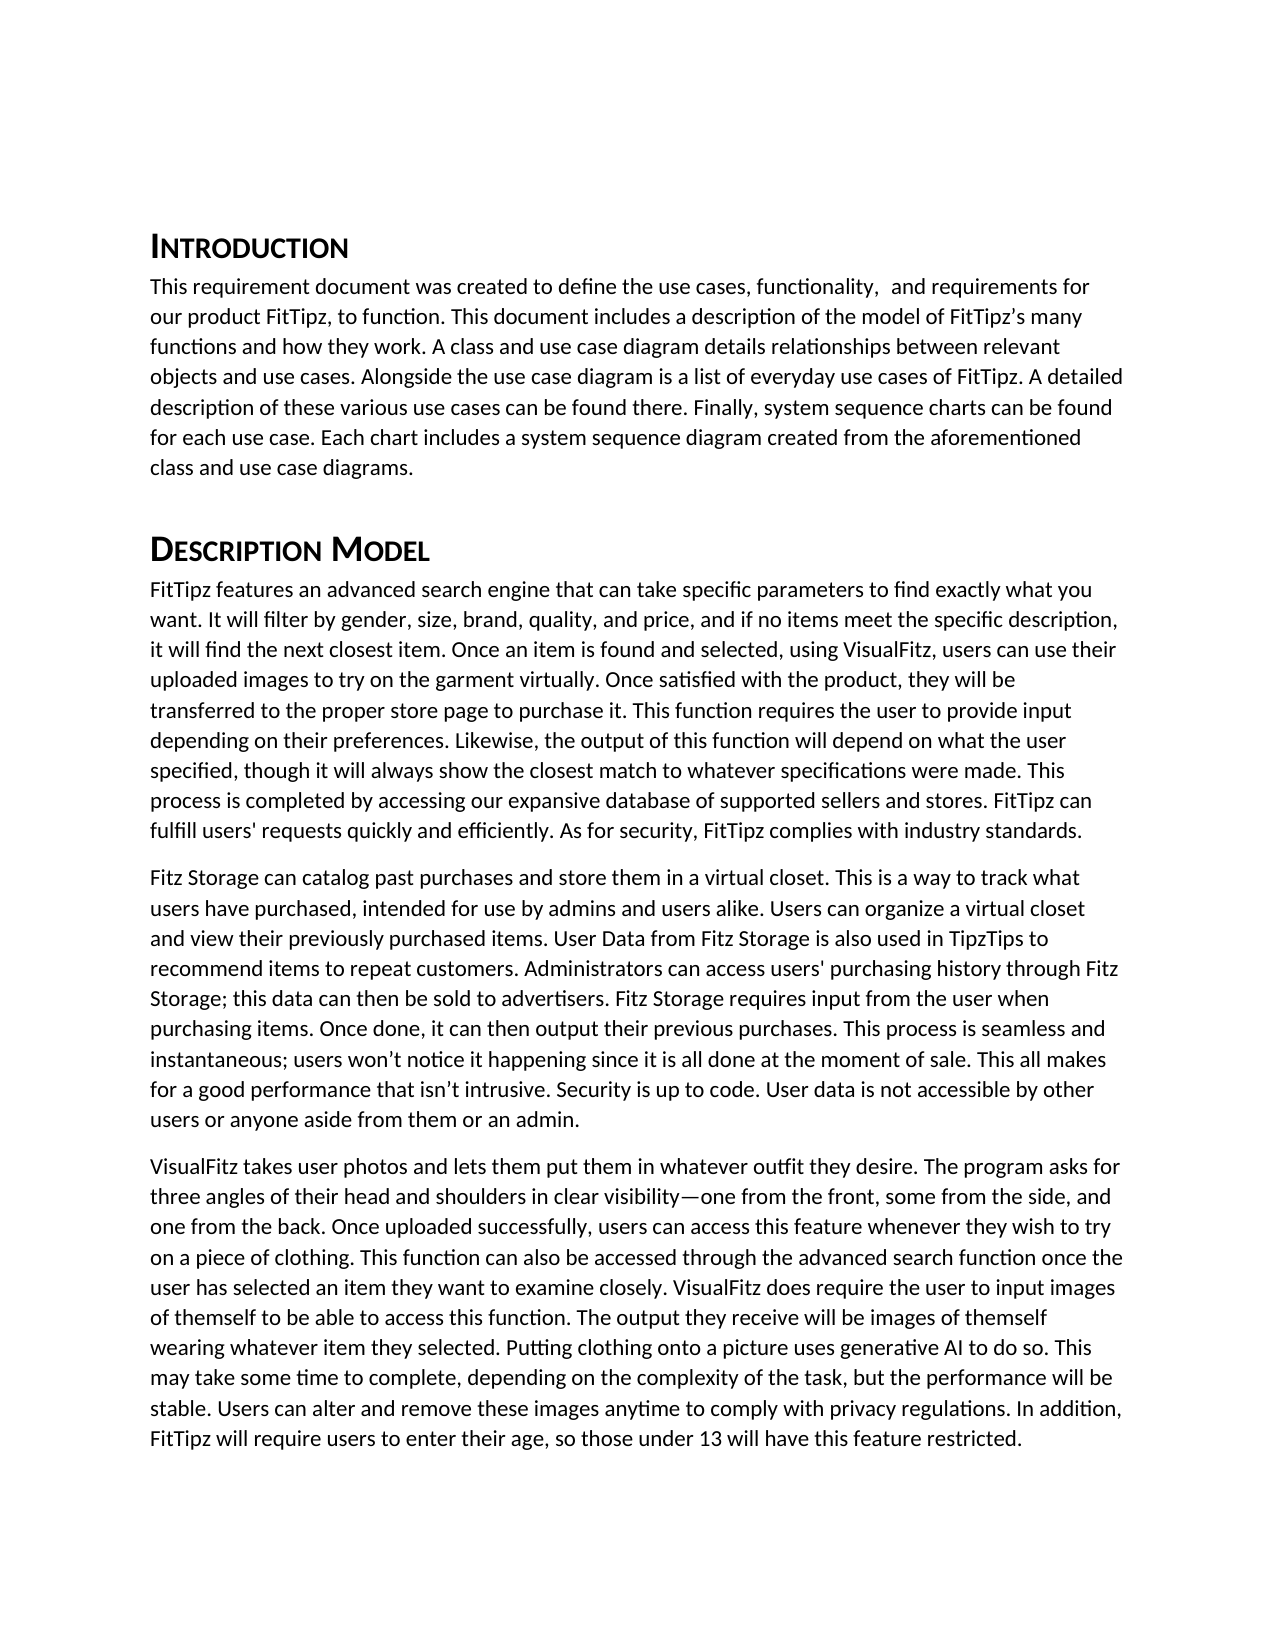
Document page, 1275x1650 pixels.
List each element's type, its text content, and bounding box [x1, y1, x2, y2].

text VisualFitz takes user photos and lets them put them in whatever outfit they desire. The program asks for three angles of their head and shoulders in clear visibility—one from the front, some from the side, and one from the back. Once uploaded successfully, users can access this feature whenever they wish to try on a piece of clothing. This function can also be accessed through the advanced search function once the user has selected an item they want to examine closely. VisualFitz does require the user to input images of themself to be able to access this function. The output they receive will be images of themself wearing whatever item they selected. Putting clothing onto a picture uses generative AI to do so. This may take some time to complete, depending on the complexity of the task, but the performance will be stable. Users can alter and remove these images anytime to comply with privacy regulations. In addition, FitTipz will require users to enter their age, so those under 13 will have this feature restricted. [150, 1152, 1125, 1452]
text FitTipz features an advanced search engine that can take specific parameters to find exactly what you want. It will filter by gender, size, brand, quality, and price, and if no items meet the specific description, it will find the next closest item. Once an item is found and selected, using VisualFitz, users can use their uploaded images to try on the garment virtually. Once satisfied with the product, they will be transferred to the proper store page to purchase it. This function requires the user to provide input depending on their preferences. Likewise, the output of this function will depend on what the user specified, though it will always show the closest match to whatever specifications were made. This process is completed by accessing our expansive database of supported sellers and stores. FitTipz can fulfill users' requests quickly and efficiently. As for security, FitTipz complies with industry standards. [150, 575, 1125, 845]
subtitle Introduction [150, 222, 1125, 268]
text Fitz Storage can catalog past purchases and store them in a virtual closet. This is a way to track what users have purchased, intended for use by admins and users alike. Users can organize a virtual closet and view their previously purchased items. User Data from Fitz Storage is also used in TipzTips to recommend items to repeat customers. Administrators can access users' purchasing history through Fitz Storage; this data can then be sold to advertisers. Fitz Storage requires input from the user when purchasing items. Once done, it can then output their previous purchases. This process is seamless and instantaneous; users won’t notice it happening since it is all done at the moment of sale. This all makes for a good performance that isn’t intrusive. Security is up to code. User data is not accessible by other users or anyone aside from them or an admin. [150, 863, 1125, 1133]
subtitle Description Model [150, 525, 1125, 571]
text This requirement document was created to define the use cases, functionality, and requirements for our product FitTipz, to function. This document includes a description of the model of FitTipz’s many functions and how they work. A class and use case diagram details relationships between relevant objects and use cases. Alongside the use case diagram is a list of everyday use cases of FitTipz. A detailed description of these various use cases can be found there. Finally, system sequence charts can be found for each use case. Each chart includes a system sequence diagram created from the aforementioned class and use case diagrams. [150, 272, 1125, 481]
